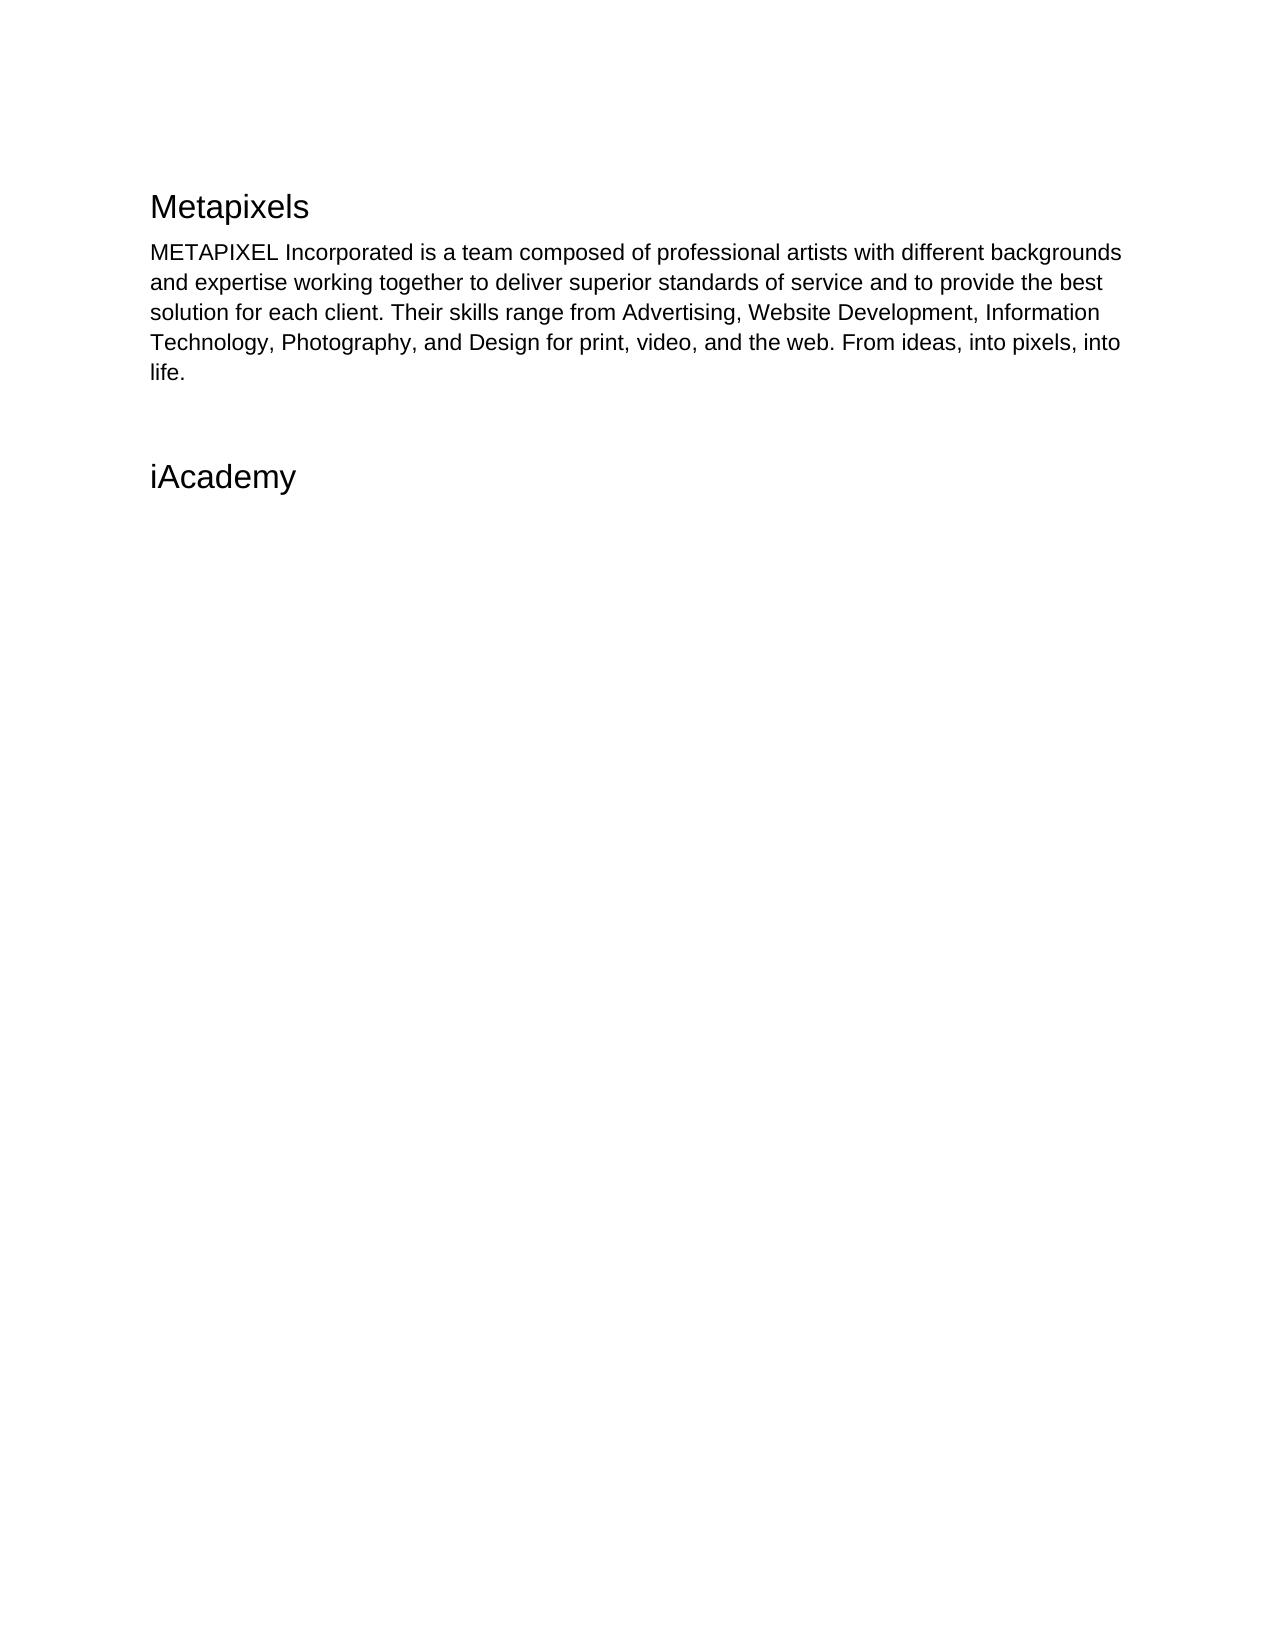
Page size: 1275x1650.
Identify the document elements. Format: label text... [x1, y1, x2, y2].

text METAPIXEL Incorporated is a team composed of professional artists with different backgrounds and expertise working together to deliver superior standards of service and to provide the best solution for each client. Their skills range from Advertising, Website Development, Information Technology, Photography, and Design for print, video, and the web. From ideas, into pixels, into life. [150, 238, 1125, 386]
subtitle Metapixels [150, 187, 1125, 226]
subtitle iAcademy [150, 457, 1125, 496]
